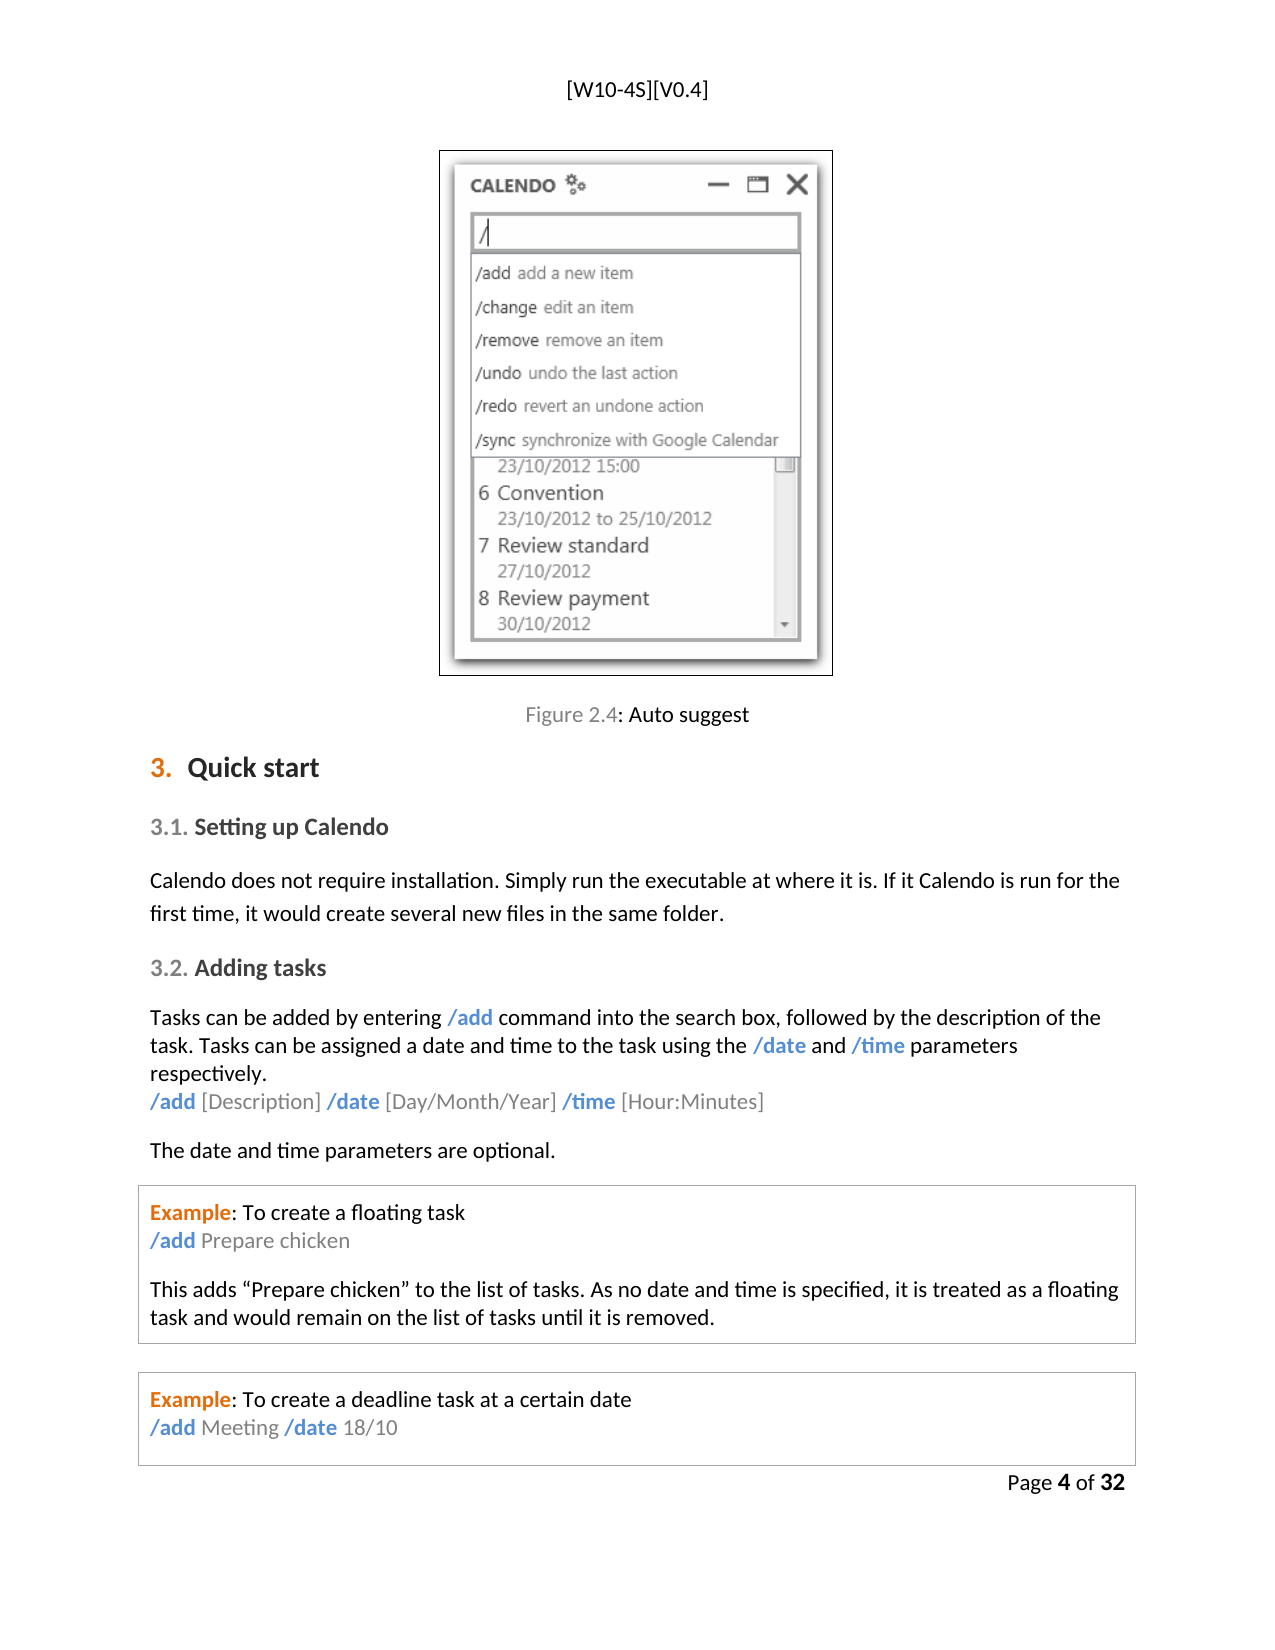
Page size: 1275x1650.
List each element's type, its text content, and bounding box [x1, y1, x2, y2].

text 3.1. Setting up Calendo [150, 811, 1125, 841]
table_header Example: To create a floating task /add Prepare chicken This adds “Prepare chicken” to the list of tasks. As no date and time is specified, it is treated as a floating task and would remain on the list of tasks until it is removed. [139, 1186, 1135, 1343]
text Figure 2.4: Auto suggest [150, 700, 1125, 728]
list Quick start [150, 749, 1125, 784]
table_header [139, 1373, 1135, 1465]
text Tasks can be added by entering /add command into the search box, followed by the description of the task. Tasks can be assigned a date and time to the task using the /date and /time parameters respectively. /add [Description] /date [Day/Month/Year] /time [Hour:Minutes] [150, 1003, 1125, 1115]
text Calendo does not require installation. Simply run the executable at where it is. If it Calendo is run for the first time, it would create several new files in the same folder. [150, 867, 1125, 927]
text 3.2. Adding tasks [150, 952, 1125, 982]
text The date and time parameters are optional. [150, 1136, 1125, 1164]
picture [440, 151, 832, 675]
